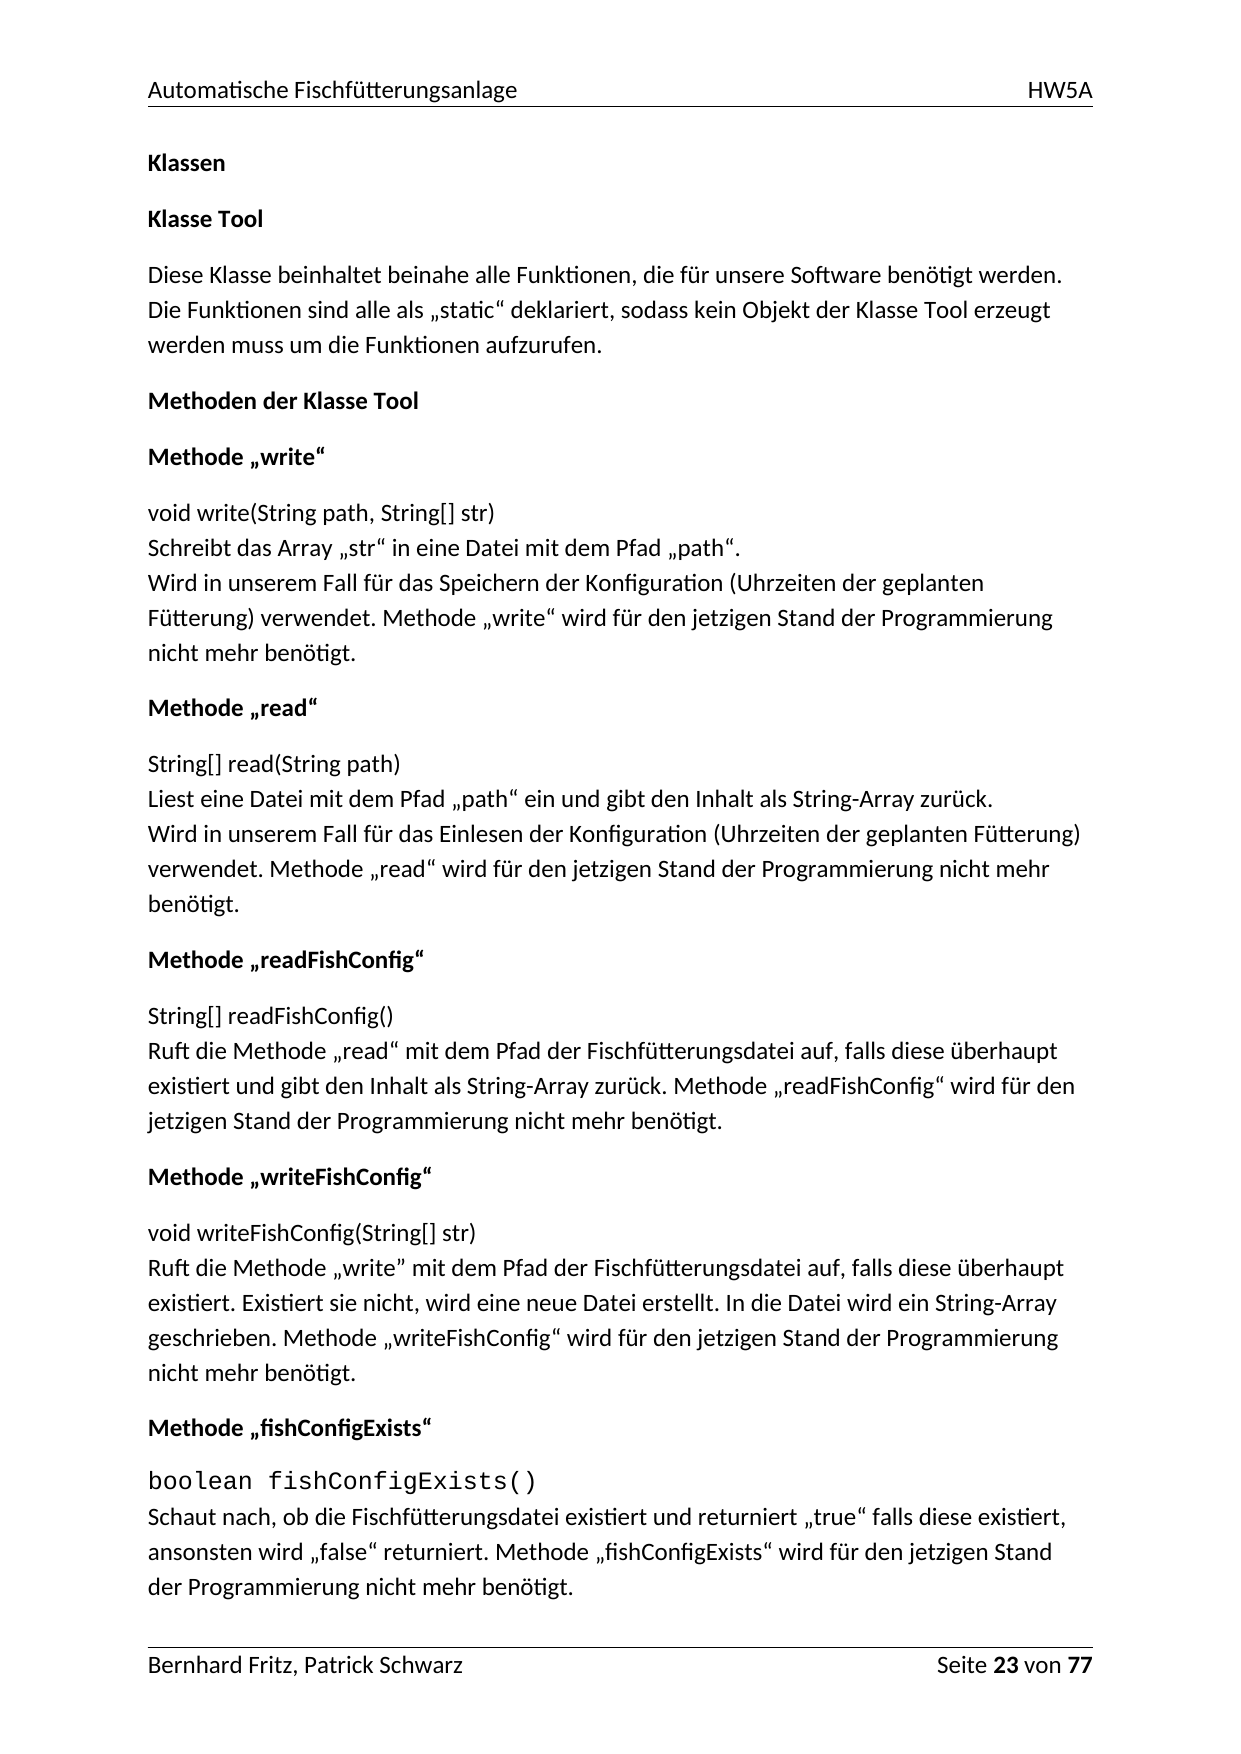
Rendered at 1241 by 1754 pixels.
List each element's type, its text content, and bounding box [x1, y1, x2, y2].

text Diese Klasse beinhaltet beinahe alle Funktionen, die für unsere Software benötigt werden. Die Funktionen sind alle als „static“ deklariert, sodass kein Objekt der Klasse Tool erzeugt werden muss um die Funktionen aufzurufen. [148, 259, 1093, 360]
text Methode „fishConfigExists“ [148, 1413, 1093, 1443]
text Klasse Tool [148, 203, 1093, 234]
text String[] read(String path) Liest eine Datei mit dem Pfad „path“ ein und gibt den Inhalt als String-Array zurück. Wird in unserem Fall für das Einlesen der Konfiguration (Uhrzeiten der geplanten Fütterung) verwendet. Methode „read“ wird für den jetzigen Stand der Programmierung nicht mehr benötigt. [148, 748, 1093, 919]
text Methode „readFishConfig“ [148, 944, 1093, 975]
text Methode „writeFishConfig“ [148, 1161, 1093, 1191]
text Klassen [148, 148, 1093, 178]
text Methoden der Klasse Tool [148, 385, 1093, 416]
text Methode „read“ [148, 693, 1093, 723]
text void writeFishConfig(String[] str) Ruft die Methode „write” mit dem Pfad der Fischfütterungsdatei auf, falls diese überhaupt existiert. Existiert sie nicht, wird eine neue Datei erstellt. In die Datei wird ein String-Array geschrieben. Methode „writeFishConfig“ wird für den jetzigen Stand der Programmierung nicht mehr benötigt. [148, 1217, 1093, 1387]
text boolean fishConfigExists() Schaut nach, ob die Fischfütterungsdatei existiert und returniert „true“ falls diese existiert, ansonsten wird „false“ returniert. Methode „fishConfigExists“ wird für den jetzigen Stand der Programmierung nicht mehr benötigt. [148, 1468, 1093, 1602]
text Methode „write“ [148, 441, 1093, 471]
text void write(String path, String[] str) Schreibt das Array „str“ in eine Datei mit dem Pfad „path“. Wird in unserem Fall für das Speichern der Konfiguration (Uhrzeiten der geplanten Fütterung) verwendet. Methode „write“ wird für den jetzigen Stand der Programmierung nicht mehr benötigt. [148, 497, 1093, 667]
text String[] readFishConfig() Ruft die Methode „read“ mit dem Pfad der Fischfütterungsdatei auf, falls diese überhaupt existiert und gibt den Inhalt als String-Array zurück. Methode „readFishConfig“ wird für den jetzigen Stand der Programmierung nicht mehr benötigt. [148, 1000, 1093, 1136]
